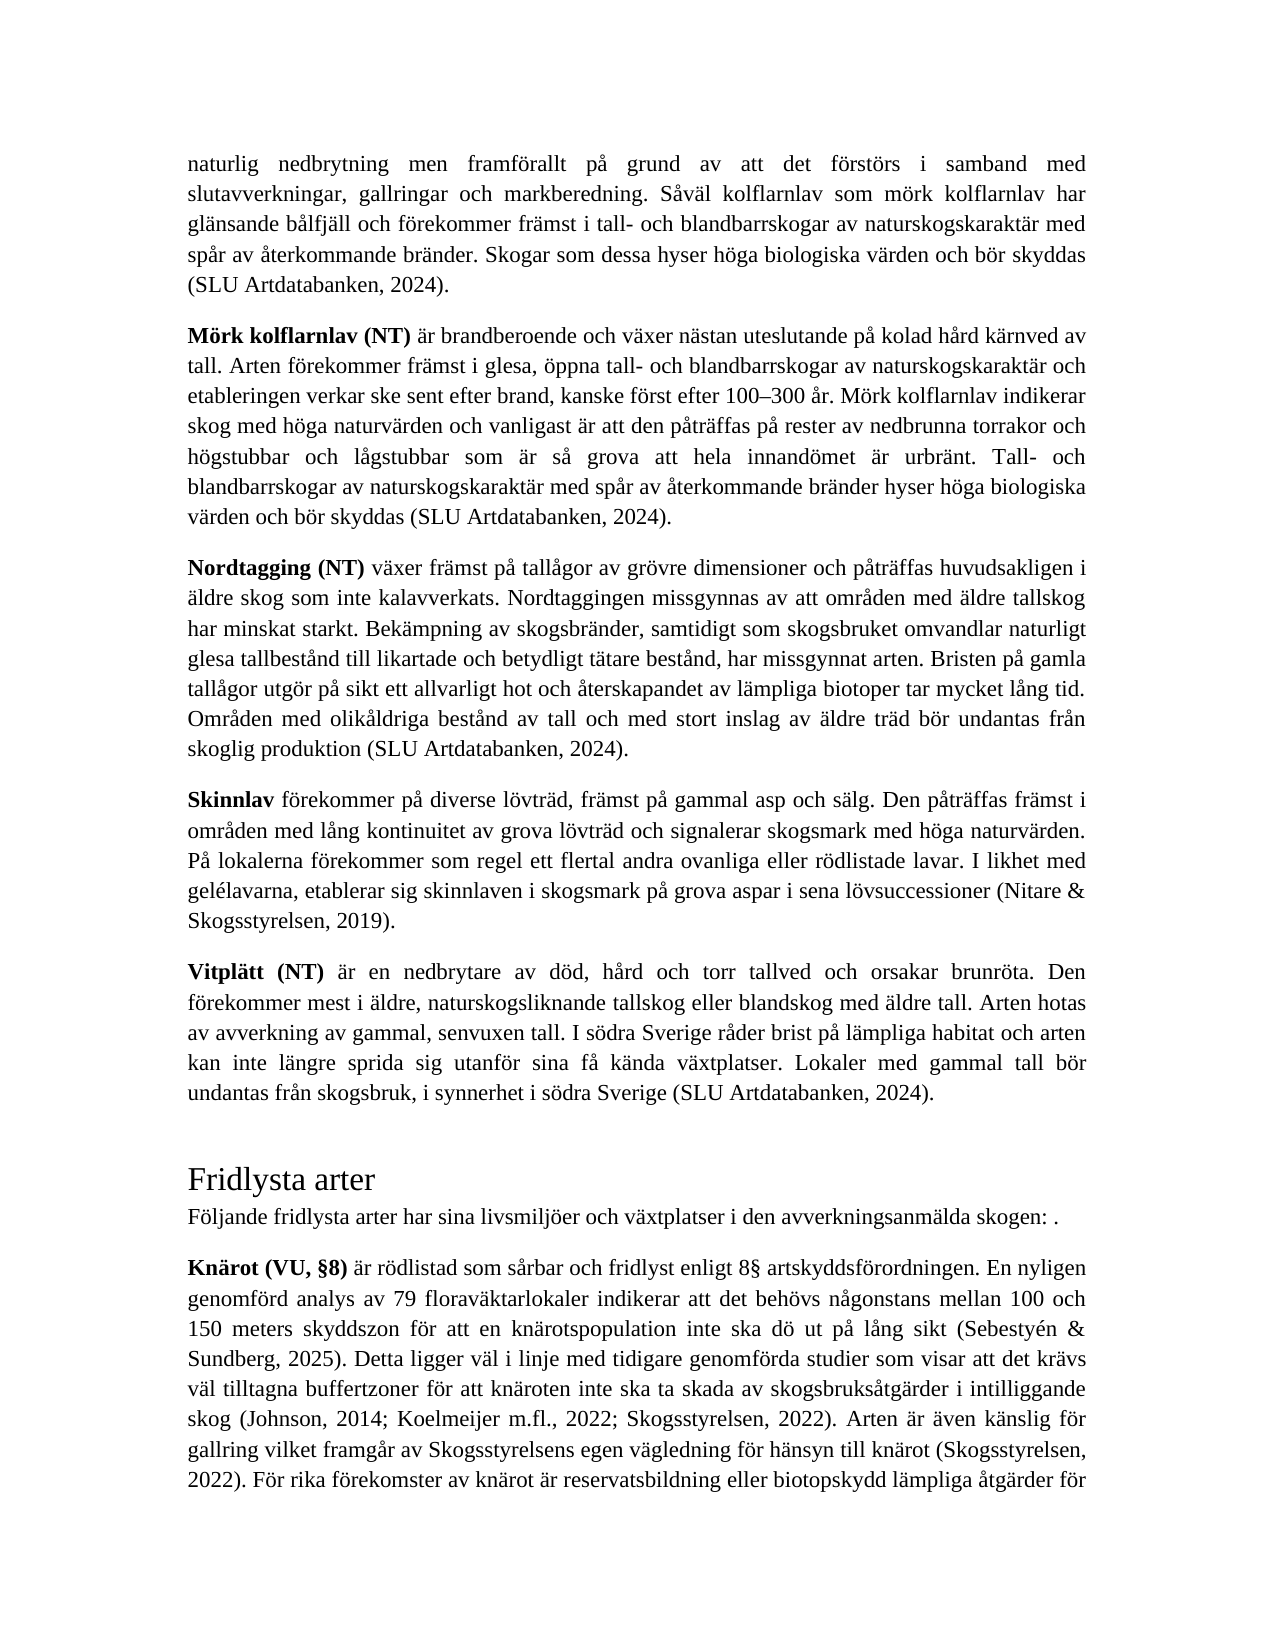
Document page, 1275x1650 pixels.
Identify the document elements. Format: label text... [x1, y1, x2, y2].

subtitle Fridlysta arter [187, 1159, 1087, 1198]
text Vitplätt (NT) är en nedbrytare av död, hård och torr tallved och orsakar brunröta. Den förekommer mest i äldre, naturskogsliknande tallskog eller blandskog med äldre tall. Arten hotas av avverkning av gammal, senvuxen tall. I södra Sverige råder brist på lämpliga habitat och arten kan inte längre sprida sig utanför sina få kända växtplatser. Lokaler med gammal tall bör undantas från skogsbruk, i synnerhet i södra Sverige (SLU Artdatabanken, 2024). [187, 958, 1087, 1106]
text Skinnlav förekommer på diverse lövträd, främst på gammal asp och sälg. Den påträffas främst i områden med lång kontinuitet av grova lövträd och signalerar skogsmark med höga naturvärden. På lokalerna förekommer som regel ett flertal andra ovanliga eller rödlistade lavar. I likhet med gelélavarna, etablerar sig skinnlaven i skogsmark på grova aspar i sena lövsuccessioner (Nitare & Skogsstyrelsen, 2019). [187, 786, 1087, 934]
text Nordtagging (NT) växer främst på tallågor av grövre dimensioner och påträffas huvudsakligen i äldre skog som inte kalavverkats. Nordtaggingen missgynnas av att områden med äldre tallskog har minskat starkt. Bekämpning av skogsbränder, samtidigt som skogsbruket omvandlar naturligt glesa tallbestånd till likartade och betydligt tätare bestånd, har missgynnat arten. Bristen på gamla tallågor utgör på sikt ett allvarligt hot och återskapandet av lämpliga biotoper tar mycket lång tid. Områden med olikåldriga bestånd av tall och med stort inslag av äldre träd bör undantas från skoglig produktion (SLU Artdatabanken, 2024). [187, 554, 1087, 762]
text Mörk kolflarnlav (NT) är brandberoende och växer nästan uteslutande på kolad hård kärnved av tall. Arten förekommer främst i glesa, öppna tall- och blandbarrskogar av naturskogskaraktär och etableringen verkar ske sent efter brand, kanske först efter 100–300 år. Mörk kolflarnlav indikerar skog med höga naturvärden och vanligast är att den påträffas på rester av nedbrunna torrakor och högstubbar och lågstubbar som är så grova att hela innandömet är urbränt. Tall- och blandbarrskogar av naturskogskaraktär med spår av återkommande bränder hyser höga biologiska värden och bör skyddas (SLU Artdatabanken, 2024). [187, 322, 1087, 529]
text Följande fridlysta arter har sina livsmiljöer och växtplatser i den avverkningsanmälda skogen: . [187, 1203, 1087, 1230]
